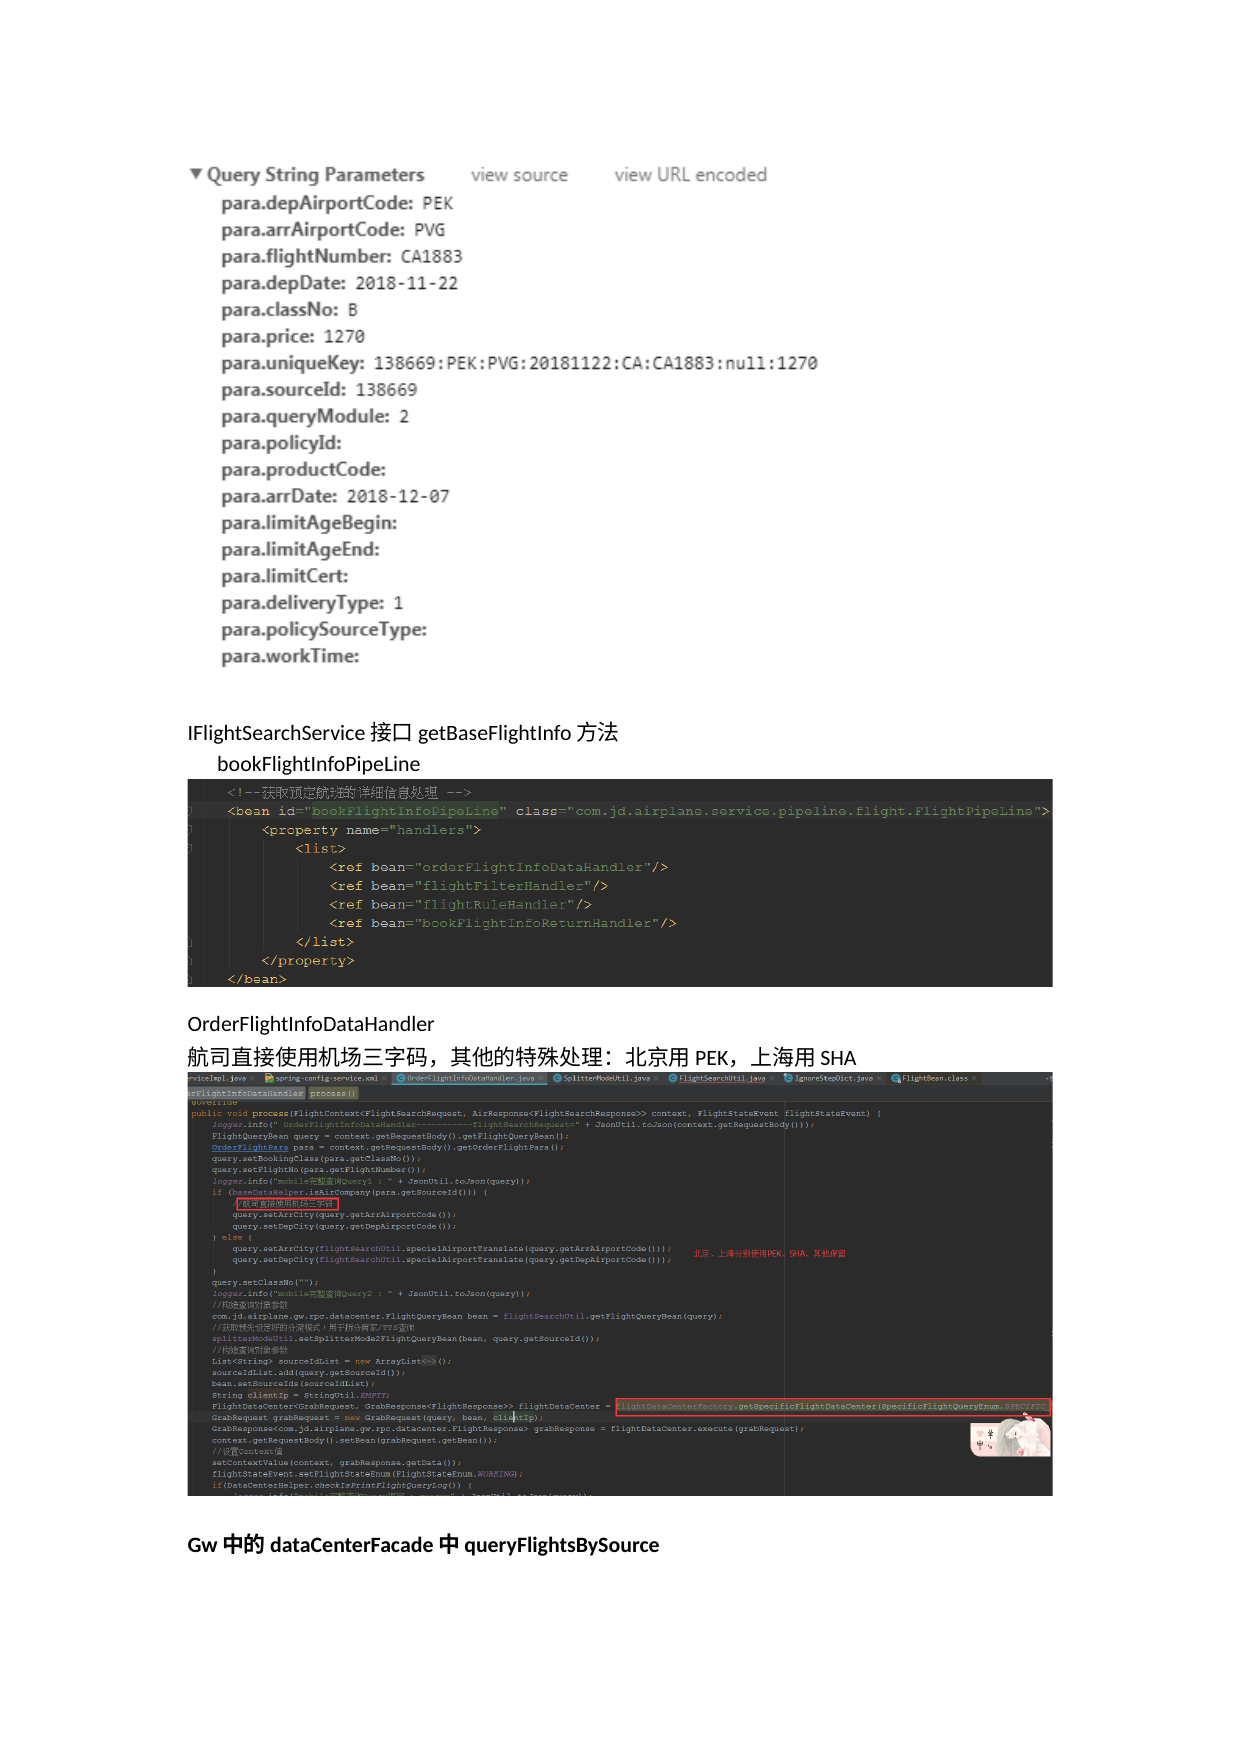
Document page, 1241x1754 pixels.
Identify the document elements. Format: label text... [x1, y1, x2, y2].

text bookFlightInfoPipeLine [187, 747, 1053, 779]
picture [187, 779, 1053, 987]
picture [187, 162, 828, 672]
text 航司直接使用机场三字码，其他的特殊处理：北京用PEK，上海用SHA [187, 1039, 1053, 1072]
text Gw中的dataCenterFacade中queryFlightsBySource [187, 1527, 1053, 1559]
text IFlightSearchService接口getBaseFlightInfo方法 [187, 714, 1053, 747]
picture [187, 1072, 1053, 1496]
text OrderFlightInfoDataHandler [187, 1007, 1053, 1039]
